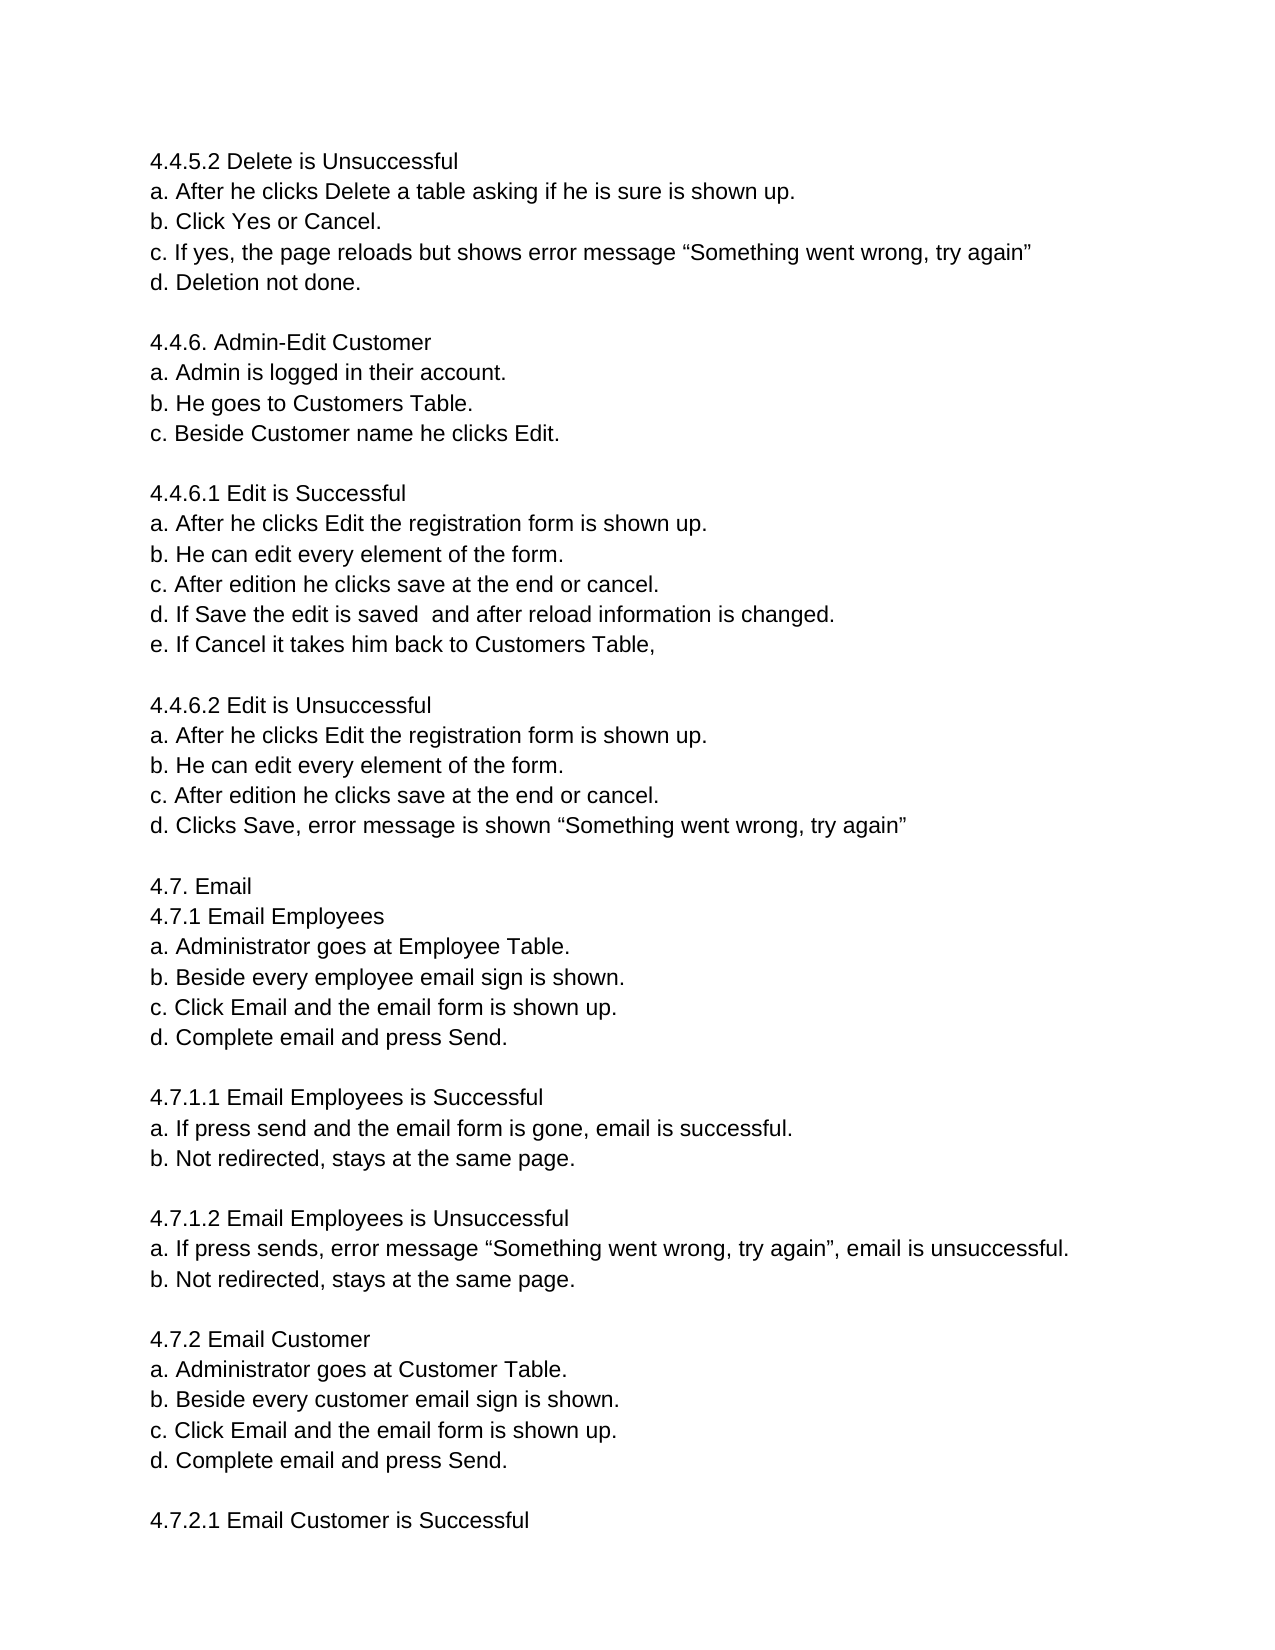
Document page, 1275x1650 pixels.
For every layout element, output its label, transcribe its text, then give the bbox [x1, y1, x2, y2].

text c. After edition he clicks save at the end or cancel. [150, 571, 1127, 597]
text 4.7.2.1 Email Customer is Successful [150, 1507, 1127, 1534]
text d. Clicks Save, error message is shown “Something went wrong, try again” [150, 812, 1127, 839]
text d. Complete email and press Send. [150, 1024, 1127, 1050]
text a. If press send and the email form is gone, email is successful. [150, 1114, 1127, 1141]
text b. Not redirected, stays at the same page. [150, 1145, 1127, 1171]
text b. Beside every employee email sign is shown. [150, 963, 1127, 990]
text a. After he clicks Edit the registration form is shown up. [150, 722, 1127, 748]
text d. Deletion not done. [150, 269, 1127, 295]
text a. If press sends, error message “Something went wrong, try again”, email is unsuccessful. [150, 1235, 1127, 1262]
text b. He goes to Customers Table. [150, 389, 1127, 416]
text b. Click Yes or Cancel. [150, 208, 1127, 235]
text b. Beside every customer email sign is shown. [150, 1386, 1127, 1413]
text a. Administrator goes at Customer Table. [150, 1356, 1127, 1383]
text a. Administrator goes at Employee Table. [150, 933, 1127, 960]
text 4.7.1.1 Email Employees is Successful [150, 1084, 1127, 1111]
text e. If Cancel it takes him back to Customers Table, [150, 631, 1127, 658]
text 4.7. Email [150, 873, 1127, 899]
text c. Click Email and the email form is shown up. [150, 1417, 1127, 1443]
text a. Admin is logged in their account. [150, 359, 1127, 386]
text b. He can edit every element of the form. [150, 541, 1127, 567]
text b. Not redirected, stays at the same page. [150, 1266, 1127, 1292]
text c. Beside Customer name he clicks Edit. [150, 420, 1127, 446]
text 4.4.6. Admin-Edit Customer [150, 329, 1127, 356]
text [150, 178, 1127, 204]
text d. Complete email and press Send. [150, 1447, 1127, 1473]
text d. If Save the edit is saved and after reload information is changed. [150, 601, 1127, 627]
text c. Click Email and the email form is shown up. [150, 994, 1127, 1020]
text b. He can edit every element of the form. [150, 752, 1127, 778]
text a. After he clicks Edit the registration form is shown up. [150, 510, 1127, 537]
text 4.7.2 Email Customer [150, 1326, 1127, 1352]
text 4.4.6.1 Edit is Successful [150, 480, 1127, 507]
text 4.4.6.2 Edit is Unsuccessful [150, 692, 1127, 718]
text c. After edition he clicks save at the end or cancel. [150, 782, 1127, 809]
text 4.7.1.2 Email Employees is Unsuccessful [150, 1205, 1127, 1232]
text c. If yes, the page reloads but shows error message “Something went wrong, try again” [150, 238, 1127, 265]
text 4.4.5.2 Delete is Unsuccessful [150, 148, 1127, 174]
text 4.7.1 Email Employees [150, 903, 1127, 929]
